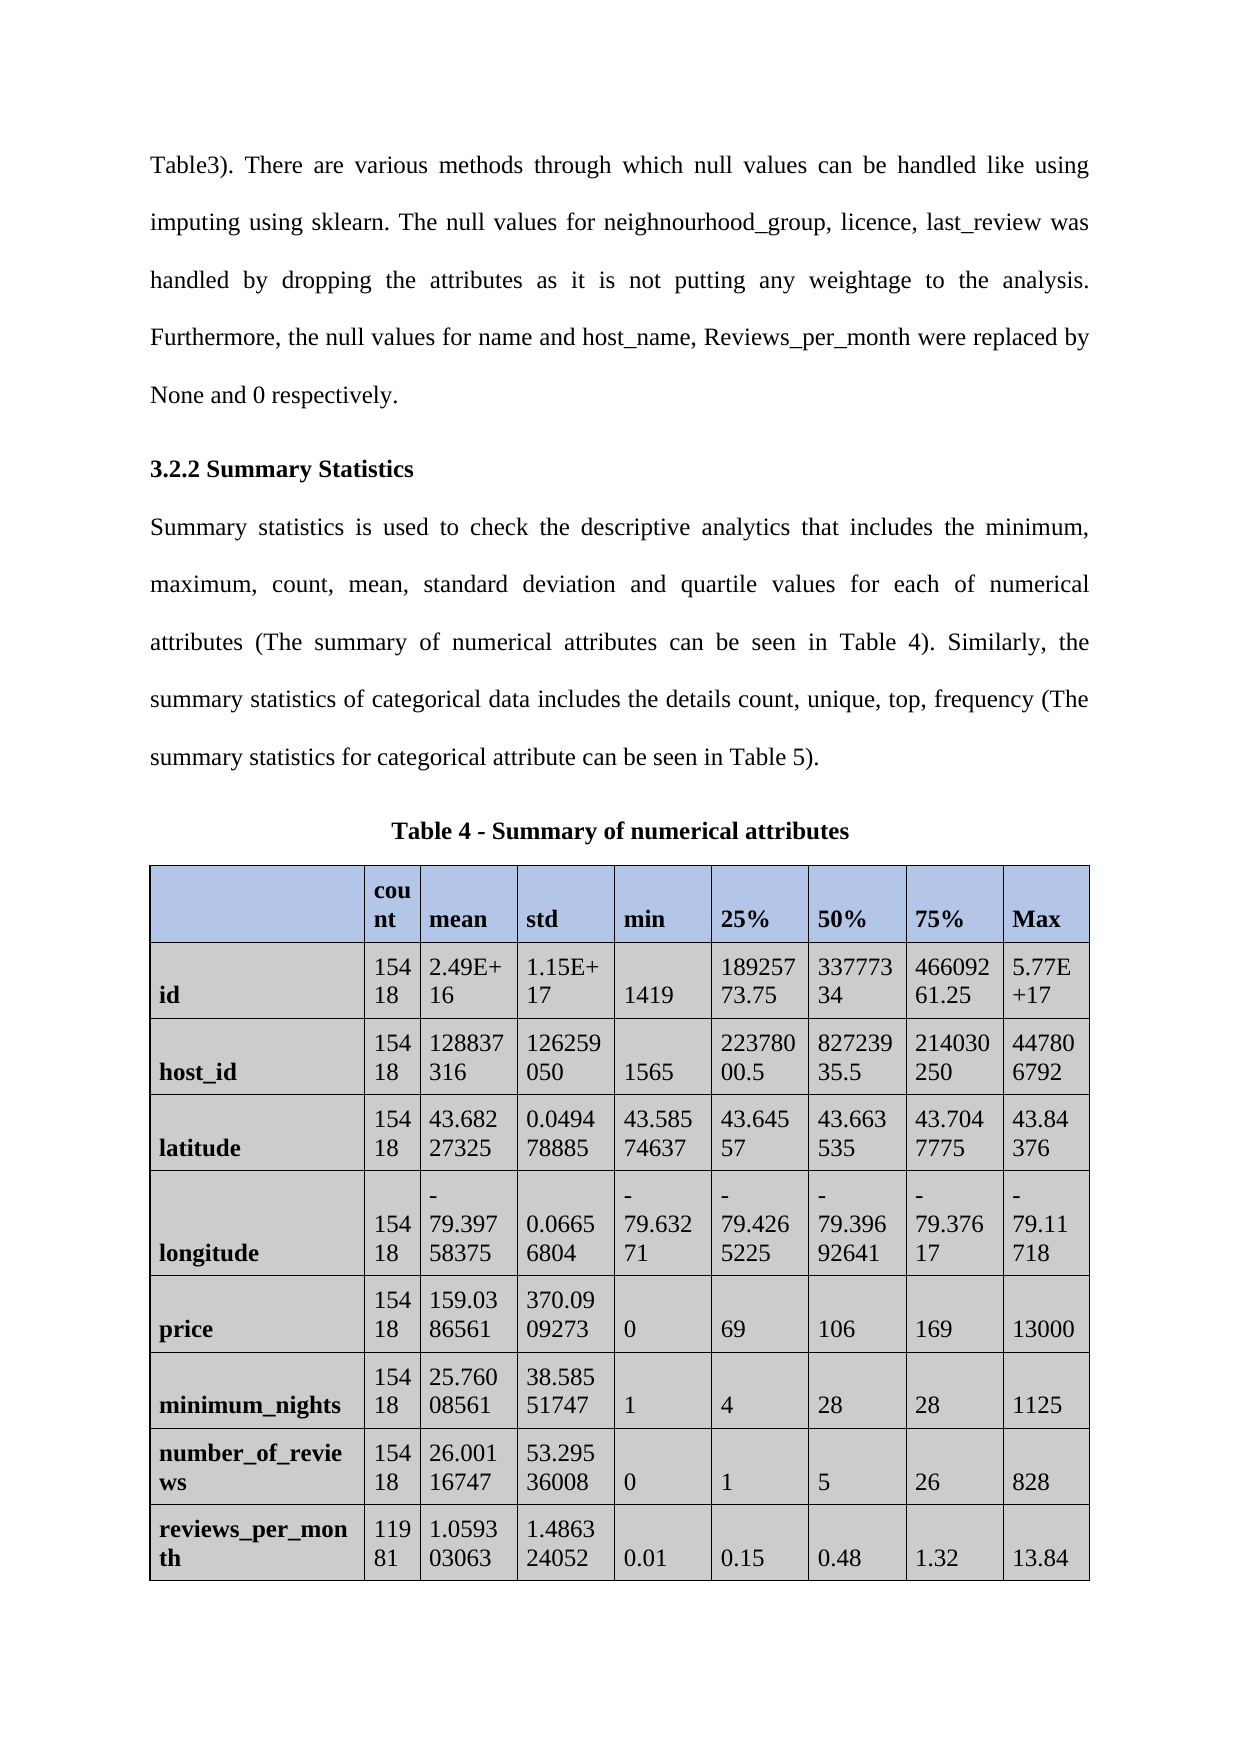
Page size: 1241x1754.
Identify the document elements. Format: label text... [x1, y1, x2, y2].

table_header [151, 866, 364, 942]
table_cell 69 [712, 1276, 808, 1352]
table_cell 169 [907, 1276, 1003, 1352]
table_cell 214030250 [907, 1019, 1003, 1094]
table_cell 5 [809, 1429, 906, 1504]
table_cell 22378000.5 [712, 1019, 808, 1094]
table_cell -79.39758375 [421, 1171, 517, 1275]
table_cell id [151, 943, 364, 1018]
table_cell -79.11718 [1004, 1171, 1089, 1275]
table_cell reviews_per_month [151, 1505, 364, 1580]
table_cell -79.63271 [615, 1171, 711, 1275]
text Summary statistics is used to check the descriptive analytics that includes the minimum, maximum, count, mean, standard deviation and quartile values for each of numerical attributes (The summary of numerical attributes can be seen in Table 4). Similarly, the summary statistics of categorical data includes the details count, unique, top, frequency (The summary statistics for categorical attribute can be seen in Table 5). [150, 512, 1090, 770]
table_cell 1.059303063 [421, 1505, 517, 1580]
table_cell 43.68227325 [421, 1095, 517, 1170]
table_cell 46609261.25 [907, 943, 1003, 1018]
table_cell longitude [151, 1171, 364, 1275]
table_header 75% [907, 866, 1003, 942]
table_cell 1419 [615, 943, 711, 1018]
table_cell 26.00116747 [421, 1429, 517, 1504]
table_cell 2.49E+16 [421, 943, 517, 1018]
table_header min [615, 866, 711, 942]
table_cell 0.049478885 [518, 1095, 614, 1170]
table_cell 5.77E+17 [1004, 943, 1089, 1018]
table_cell 15418 [365, 1171, 420, 1275]
table_cell 128837316 [421, 1019, 517, 1094]
table_cell 43.64557 [712, 1095, 808, 1170]
text Table 4 - Summary of numerical attributes [150, 816, 1090, 844]
table_header 25% [712, 866, 808, 942]
table_cell 38.58551747 [518, 1353, 614, 1428]
table_cell 1.32 [907, 1505, 1003, 1580]
table_cell 1 [712, 1429, 808, 1504]
table_cell 0.48 [809, 1505, 906, 1580]
table_cell 33777334 [809, 943, 906, 1018]
table_cell 15418 [365, 1429, 420, 1504]
table_cell 828 [1004, 1429, 1089, 1504]
table_cell 1565 [615, 1019, 711, 1094]
table_cell 1125 [1004, 1353, 1089, 1428]
table_cell number_of_reviews [151, 1429, 364, 1504]
table_cell 43.663535 [809, 1095, 906, 1170]
table_cell 13000 [1004, 1276, 1089, 1352]
table_cell 0.15 [712, 1505, 808, 1580]
table_cell price [151, 1276, 364, 1352]
table_header Max [1004, 866, 1089, 942]
table_cell 43.84376 [1004, 1095, 1089, 1170]
subtitle 3.2.2 Summary Statistics [150, 454, 1090, 483]
table_cell 106 [809, 1276, 906, 1352]
table_cell minimum_nights [151, 1353, 364, 1428]
table_header std [518, 866, 614, 942]
table_cell 0 [615, 1429, 711, 1504]
table_cell 25.76008561 [421, 1353, 517, 1428]
table_cell 15418 [365, 1095, 420, 1170]
table_cell 15418 [365, 1353, 420, 1428]
table_cell 15418 [365, 1019, 420, 1094]
table_cell 28 [907, 1353, 1003, 1428]
table_cell 1.486324052 [518, 1505, 614, 1580]
table_cell 82723935.5 [809, 1019, 906, 1094]
table_cell 1 [615, 1353, 711, 1428]
table_cell 0 [615, 1276, 711, 1352]
table_cell 0.01 [615, 1505, 711, 1580]
table_cell 53.29536008 [518, 1429, 614, 1504]
table_cell 13.84 [1004, 1505, 1089, 1580]
table_cell 43.58574637 [615, 1095, 711, 1170]
table_cell 1.15E+17 [518, 943, 614, 1018]
table_cell 447806792 [1004, 1019, 1089, 1094]
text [150, 150, 1090, 409]
table_cell 43.7047775 [907, 1095, 1003, 1170]
table_cell 4 [712, 1353, 808, 1428]
table_cell 370.0909273 [518, 1276, 614, 1352]
table_cell 28 [809, 1353, 906, 1428]
table_cell 126259050 [518, 1019, 614, 1094]
table_header count [365, 866, 420, 942]
table_cell -79.37617 [907, 1171, 1003, 1275]
table_cell 11981 [365, 1505, 420, 1580]
table_cell -79.4265225 [712, 1171, 808, 1275]
table_cell -79.39692641 [809, 1171, 906, 1275]
table_cell 159.0386561 [421, 1276, 517, 1352]
table_header 50% [809, 866, 906, 942]
table_cell 15418 [365, 943, 420, 1018]
table_cell 0.06656804 [518, 1171, 614, 1275]
table_cell 15418 [365, 1276, 420, 1352]
table_header mean [421, 866, 517, 942]
table_cell host_id [151, 1019, 364, 1094]
table_cell 26 [907, 1429, 1003, 1504]
table_cell latitude [151, 1095, 364, 1170]
table_cell 18925773.75 [712, 943, 808, 1018]
